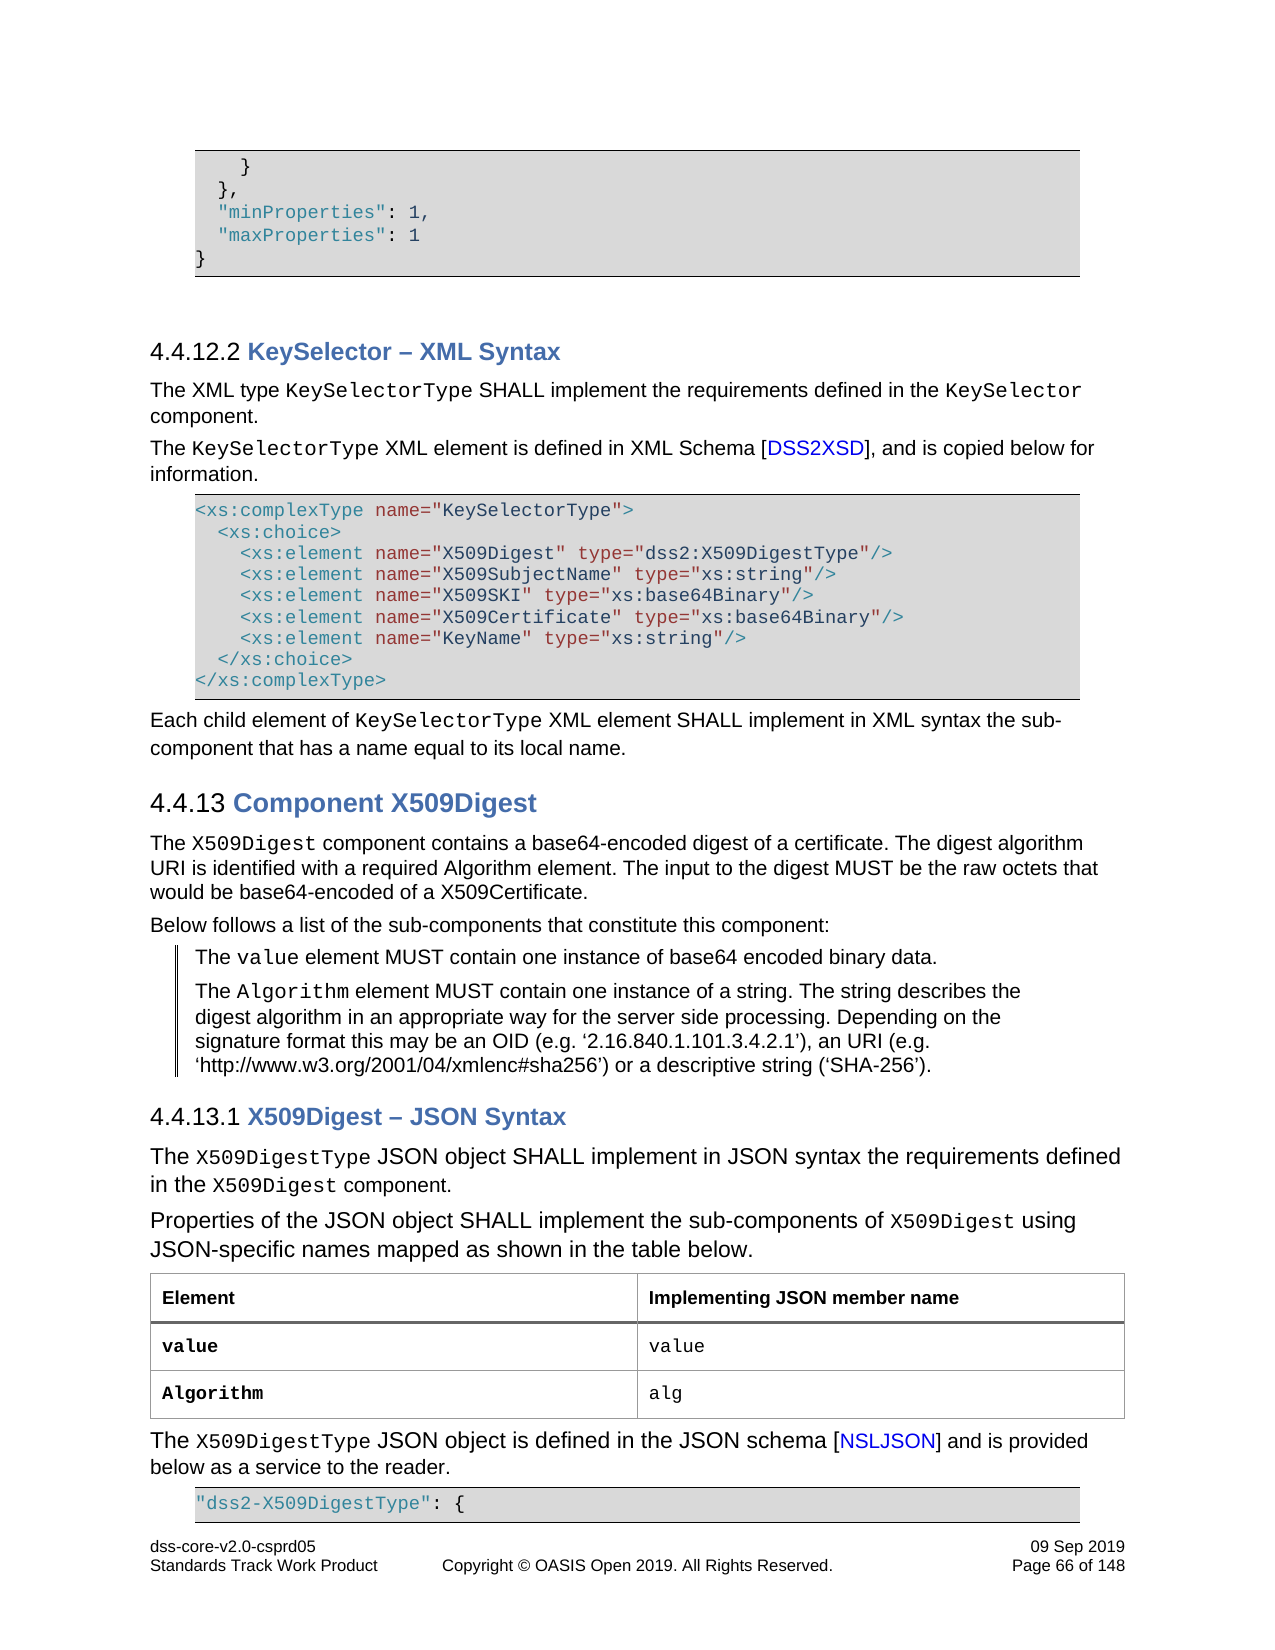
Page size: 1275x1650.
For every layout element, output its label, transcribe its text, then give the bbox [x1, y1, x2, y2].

subtitle KeySelector – XML Syntax [150, 336, 1125, 365]
text <xs:element name="X509SKI" type="xs:base64Binary"/> [195, 579, 1080, 600]
text } [195, 151, 1080, 173]
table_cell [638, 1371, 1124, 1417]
text The KeySelectorType XML element is defined in XML Schema [DSS2XSD], and is copied below for information. [150, 436, 1125, 486]
text <xs:complexType name="KeySelectorType"> [195, 495, 1080, 515]
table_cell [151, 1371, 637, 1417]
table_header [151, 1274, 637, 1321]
text Each child element of KeySelectorType XML element SHALL implement in XML syntax the sub-component that has a name equal to its local name. [150, 708, 1125, 760]
text }, [195, 173, 1080, 196]
text </xs:choice> [195, 643, 1080, 664]
text The value element MUST contain one instance of base64 encoded binary data. [178, 945, 1080, 971]
text </xs:complexType> [195, 664, 1080, 699]
text The X509DigestType JSON object is defined in the JSON schema [NSLJSON] and is provided below as a service to the reader. [150, 1427, 1125, 1478]
text Properties of the JSON object SHALL implement the sub-components of X509Digest using JSON-specific names mapped as shown in the table below. [150, 1207, 1125, 1263]
text "minProperties": 1, [195, 196, 1080, 219]
text <xs:element name="X509Certificate" type="xs:base64Binary"/> [195, 600, 1080, 621]
text The XML type KeySelectorType SHALL implement the requirements defined in the KeySelector component. [150, 378, 1125, 427]
text <xs:element name="KeyName" type="xs:string"/> [195, 621, 1080, 643]
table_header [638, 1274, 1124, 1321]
text Below follows a list of the sub-components that constitute this component: [150, 912, 1125, 936]
text "maxProperties": 1 [195, 219, 1080, 242]
text The X509DigestType JSON object SHALL implement in JSON syntax the requirements defined in the X509Digest component. [150, 1143, 1125, 1198]
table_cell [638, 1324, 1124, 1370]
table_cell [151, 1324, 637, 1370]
text <xs:element name="X509SubjectName" type="xs:string"/> [195, 558, 1080, 579]
text } [195, 242, 1080, 276]
text <xs:element name="X509Digest" type="dss2:X509DigestType"/> [195, 536, 1080, 558]
subtitle Component X509Digest [150, 787, 1125, 818]
text The X509Digest component contains a base64-encoded digest of a certificate. The digest algorithm URI is identified with a required Algorithm element. The input to the digest MUST be the raw octets that would be base64-encoded of a X509Certificate. [150, 830, 1125, 904]
subtitle X509Digest – JSON Syntax [150, 1102, 1125, 1130]
text "dss2-X509DigestType": { [195, 1488, 1080, 1522]
text <xs:choice> [195, 515, 1080, 536]
text The Algorithm element MUST contain one instance of a string. The string describes the digest algorithm in an appropriate way for the server side processing. Depending on the signature format this may be an OID (e.g. ‘2.16.840.1.101.3.4.2.1’), an URI (e.g. ‘http://www.w3.org/2001/04/xmlenc#sha256’) or a descriptive string (‘SHA-256’). [178, 979, 1080, 1077]
